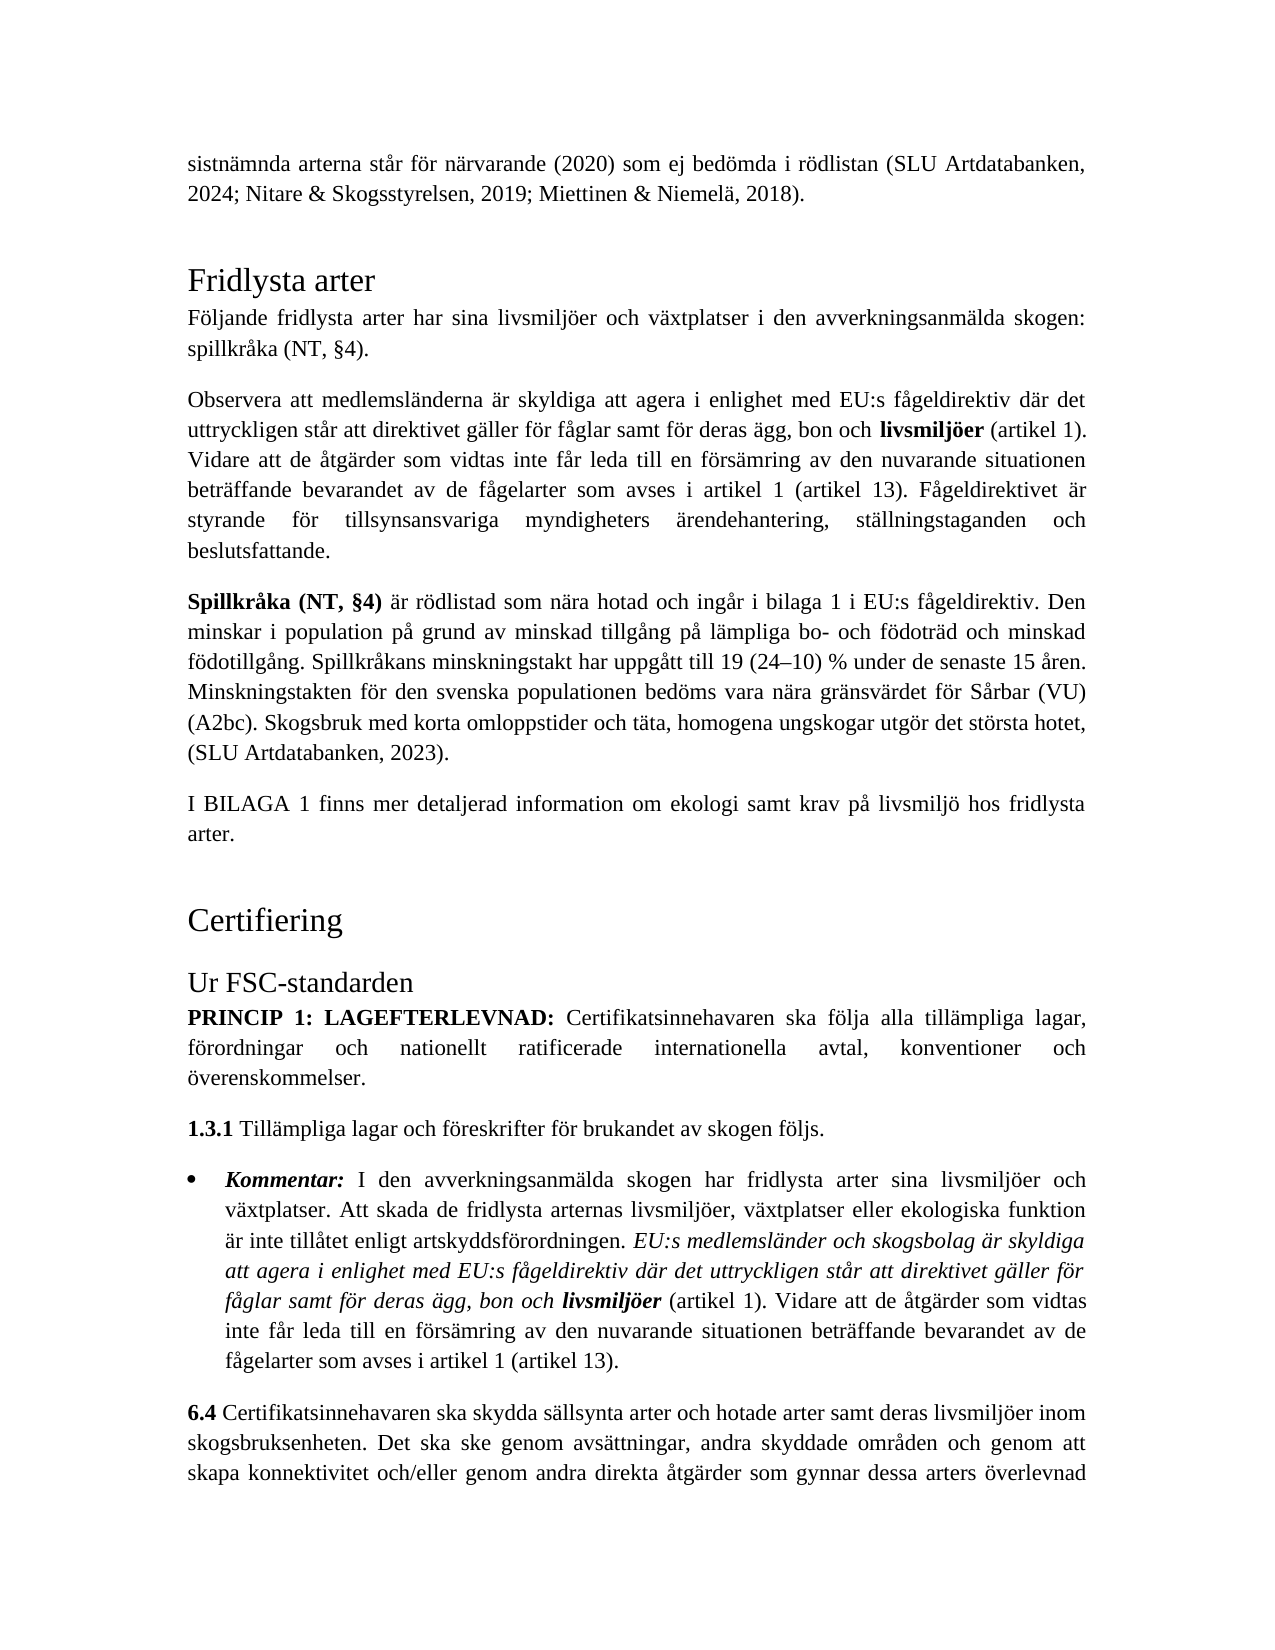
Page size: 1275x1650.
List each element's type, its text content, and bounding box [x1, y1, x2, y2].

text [187, 150, 1087, 207]
subtitle Fridlysta arter [187, 260, 1087, 299]
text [187, 1398, 1087, 1485]
text I BILAGA 1 finns mer detaljerad information om ekologi samt krav på livsmiljö hos fridlysta arter. [187, 790, 1087, 846]
text Observera att medlemsländerna är skyldiga att agera i enlighet med EU:s fågeldirektiv där det uttryckligen står att direktivet gäller för fåglar samt för deras ägg, bon och livsmiljöer (artikel 1). Vidare att de åtgärder som vidtas inte får leda till en försämring av den nuvarande situationen beträffande bevarandet av de fågelarter som avses i artikel 1 (artikel 13). Fågeldirektivet är styrande för tillsynsansvariga myndigheters ärendehantering, ställningstaganden och beslutsfattande. [187, 386, 1087, 563]
text PRINCIP 1: LAGEFTERLEVNAD: Certifikatsinnehavaren ska följa alla tillämpliga lagar, förordningar och nationellt ratificerade internationella avtal, konventioner och överenskommelser. [187, 1004, 1087, 1091]
list Kommentar: I den avverkningsanmälda skogen har fridlysta arter sina livsmiljöer och växtplatser. Att skada de fridlysta arternas livsmiljöer, växtplatser eller ekologiska funktion är inte tillåtet enligt artskyddsförordningen. EU:s medlemsländer och skogsbolag är skyldiga att agera i enlighet med EU:s fågeldirektiv där det uttryckligen står att direktivet gäller för fåglar samt för deras ägg, bon och livsmiljöer (artikel 1). Vidare att de åtgärder som vidtas inte får leda till en försämring av den nuvarande situationen beträffande bevarandet av de fågelarter som avses i artikel 1 (artikel 13). [187, 1166, 1087, 1374]
text Spillkråka (NT, §4) är rödlistad som nära hotad och ingår i bilaga 1 i EU:s fågeldirektiv. Den minskar i population på grund av minskad tillgång på lämpliga bo- och födoträd och minskad födotillgång. Spillkråkans minskningstakt har uppgått till 19 (24–10) % under de senaste 15 åren. Minskningstakten för den svenska populationen bedöms vara nära gränsvärdet för Sårbar (VU) (A2bc). Skogsbruk med korta omloppstider och täta, homogena ungskogar utgör det största hotet, (SLU Artdatabanken, 2023). [187, 588, 1087, 765]
text 1.3.1 Tillämpliga lagar och föreskrifter för brukandet av skogen följs. [187, 1115, 1087, 1142]
subtitle Ur FSC-standarden [187, 965, 1087, 999]
subtitle Certifiering [187, 900, 1087, 939]
text Följande fridlysta arter har sina livsmiljöer och växtplatser i den avverkningsanmälda skogen: spillkråka (NT, §4). [187, 304, 1087, 361]
